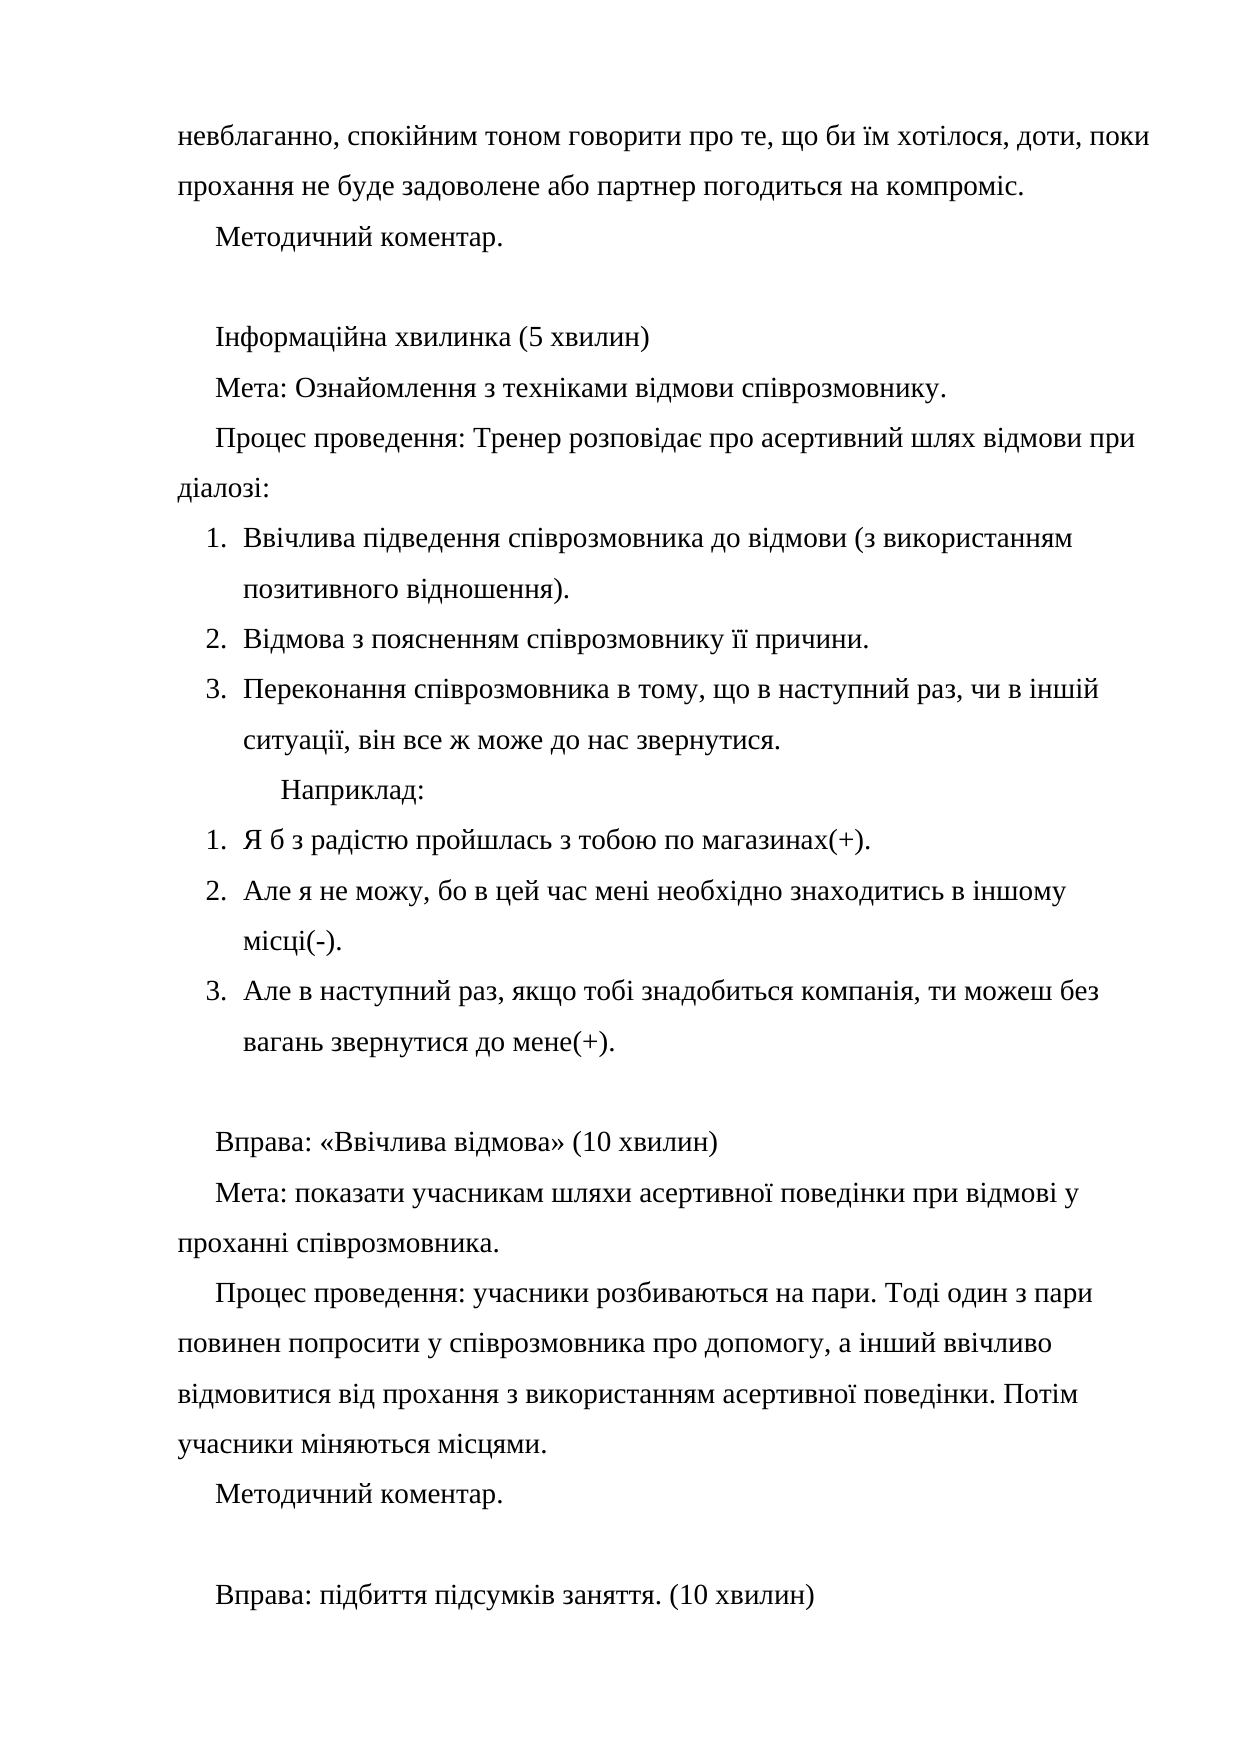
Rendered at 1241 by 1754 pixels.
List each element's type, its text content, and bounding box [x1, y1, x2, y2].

text Методичний коментар. [177, 1477, 1152, 1510]
text Вправа: підбиття підсумків заняття. (10 хвилин) [177, 1577, 1152, 1611]
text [177, 118, 1152, 202]
list Я б з радістю пройшлась з тобою по магазинах(+). [205, 822, 1152, 856]
list Переконання співрозмовника в тому, що в наступний раз, чи в іншій ситуації, він все ж може до нас звернутися. [205, 672, 1152, 755]
text Наприклад: [243, 772, 1152, 806]
list Ввічлива підведення співрозмовника до відмови (з використанням позитивного відношення). [205, 521, 1152, 604]
text Мета: Ознайомлення з техніками відмови співрозмовнику. [177, 370, 1152, 403]
list Відмова з поясненням співрозмовнику її причини. [205, 621, 1152, 655]
text Інформаційна хвилинка (5 хвилин) [177, 319, 1152, 353]
list Але я не можу, бо в цей час мені необхідно знаходитись в іншому місці(-). [205, 873, 1152, 957]
text Мета: показати учасникам шляхи асертивної поведінки при відмові у проханні співрозмовника. [177, 1175, 1152, 1258]
text Методичний коментар. [177, 219, 1152, 252]
text Процес проведення: учасники розбиваються на пари. Тоді один з пари повинен попросити у співрозмовника про допомогу, а інший ввічливо відмовитися від прохання з використанням асертивної поведінки. Потім учасники міняються місцями. [177, 1275, 1152, 1460]
list Але в наступний раз, якщо тобі знадобиться компанія, ти можеш без вагань звернутися до мене(+). [205, 973, 1152, 1057]
text Процес проведення: Тренер розповідає про асертивний шлях відмови при діалозі: [177, 420, 1152, 504]
text Вправа: «Ввічлива відмова» (10 хвилин) [177, 1124, 1152, 1158]
